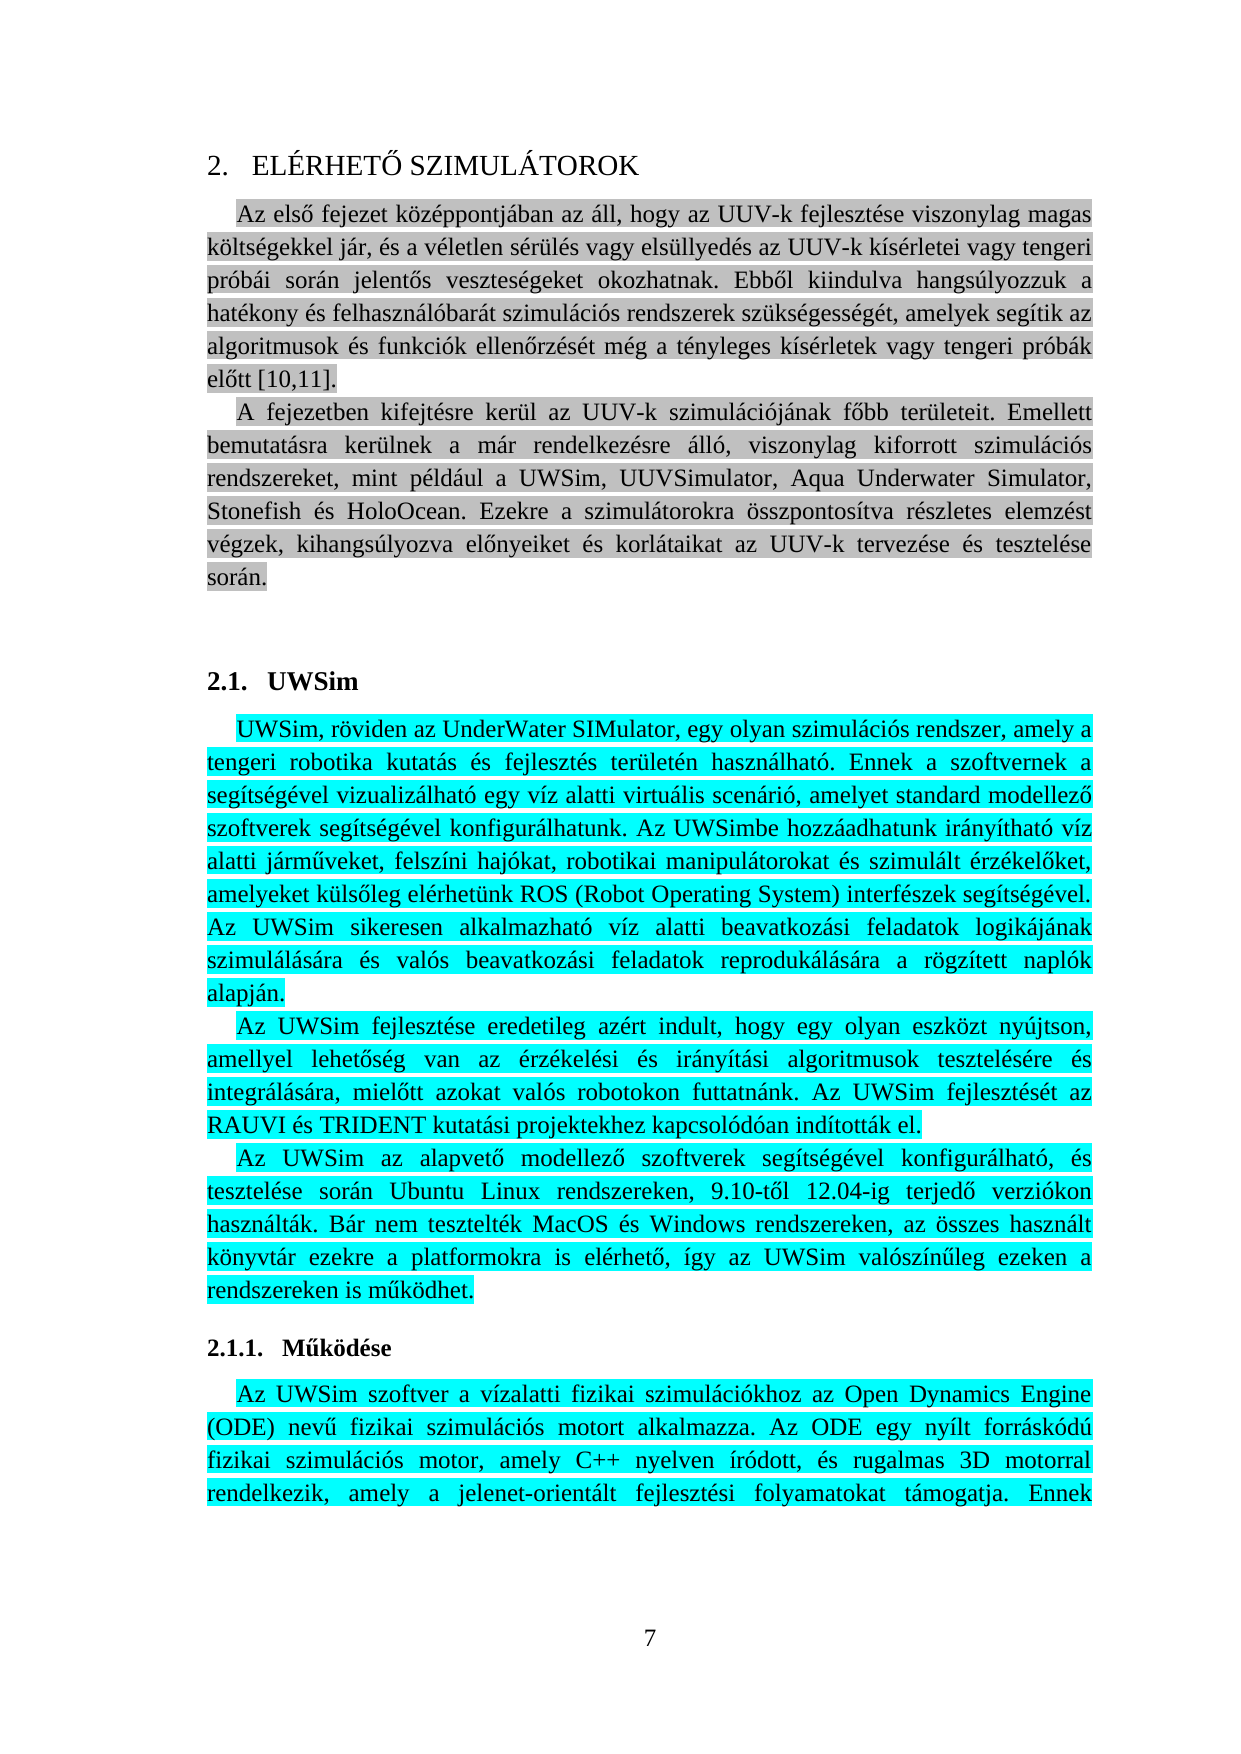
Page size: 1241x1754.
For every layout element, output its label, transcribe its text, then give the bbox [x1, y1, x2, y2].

subtitle Elérhető szimulátorok [207, 148, 1092, 181]
text Az UWSim fejlesztése eredetileg azért indult, hogy egy olyan eszközt nyújtson, amellyel lehetőség van az érzékelési és irányítási algoritmusok tesztelésére és integrálására, mielőtt azokat valós robotokon futtatnánk. Az UWSim fejlesztését az RAUVI és TRIDENT kutatási projektekhez kapcsolódóan indították el. [207, 1011, 1092, 1044]
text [207, 1379, 1092, 1412]
subtitle Működése [207, 1333, 1092, 1362]
text A fejezetben kifejtésre kerül az UUV-k szimulációjának főbb területeit. Emellett bemutatásra kerülnek a már rendelkezésre álló, viszonylag kiforrott szimulációs rendszereket, mint például a UWSim, UUVSimulator, Aqua Underwater Simulator, Stonefish és HoloOcean. Ezekre a szimulátorokra összpontosítva részletes elemzést végzek, kihangsúlyozva előnyeiket és korlátaikat az UUV-k tervezése és tesztelése során. [207, 558, 1092, 591]
subtitle UWSim [207, 666, 1092, 697]
text Az első fejezet középpontjában az áll, hogy az UUV-k fejlesztése viszonylag magas költségekkel jár, és a véletlen sérülés vagy elsüllyedés az UUV-k kísérletei vagy tengeri próbái során jelentős veszteségeket okozhatnak. Ebből kiindulva hangsúlyozzuk a hatékony és felhasználóbarát szimulációs rendszerek szükségességét, amelyek segítik az algoritmusok és funkciók ellenőrzését még a tényleges kísérletek vagy tengeri próbák előtt [10,11]. [207, 199, 1092, 232]
text Az UWSim fejlesztése eredetileg azért indult, hogy egy olyan eszközt nyújtson, amellyel lehetőség van az érzékelési és irányítási algoritmusok tesztelésére és integrálására, mielőtt azokat valós robotokon futtatnánk. Az UWSim fejlesztését az RAUVI és TRIDENT kutatási projektekhez kapcsolódóan indították el. [207, 1106, 1092, 1139]
text A fejezetben kifejtésre kerül az UUV-k szimulációjának főbb területeit. Emellett bemutatásra kerülnek a már rendelkezésre álló, viszonylag kiforrott szimulációs rendszereket, mint például a UWSim, UUVSimulator, Aqua Underwater Simulator, Stonefish és HoloOcean. Ezekre a szimulátorokra összpontosítva részletes elemzést végzek, kihangsúlyozva előnyeiket és korlátaikat az UUV-k tervezése és tesztelése során. [207, 397, 1092, 430]
text Az UWSim az alapvető modellező szoftverek segítségével konfigurálható, és tesztelése során Ubuntu Linux rendszereken, 9.10-től 12.04-ig terjedő verziókon használták. Bár nem tesztelték MacOS és Windows rendszereken, az összes használt könyvtár ezekre a platformokra is elérhető, így az UWSim valószínűleg ezeken a rendszereken is működhet. [207, 1271, 1092, 1304]
text Az UWSim az alapvető modellező szoftverek segítségével konfigurálható, és tesztelése során Ubuntu Linux rendszereken, 9.10-től 12.04-ig terjedő verziókon használták. Bár nem tesztelték MacOS és Windows rendszereken, az összes használt könyvtár ezekre a platformokra is elérhető, így az UWSim valószínűleg ezeken a rendszereken is működhet. [207, 1143, 1092, 1176]
text Az első fejezet középpontjában az áll, hogy az UUV-k fejlesztése viszonylag magas költségekkel jár, és a véletlen sérülés vagy elsüllyedés az UUV-k kísérletei vagy tengeri próbái során jelentős veszteségeket okozhatnak. Ebből kiindulva hangsúlyozzuk a hatékony és felhasználóbarát szimulációs rendszerek szükségességét, amelyek segítik az algoritmusok és funkciók ellenőrzését még a tényleges kísérletek vagy tengeri próbák előtt [10,11]. [207, 359, 1092, 393]
